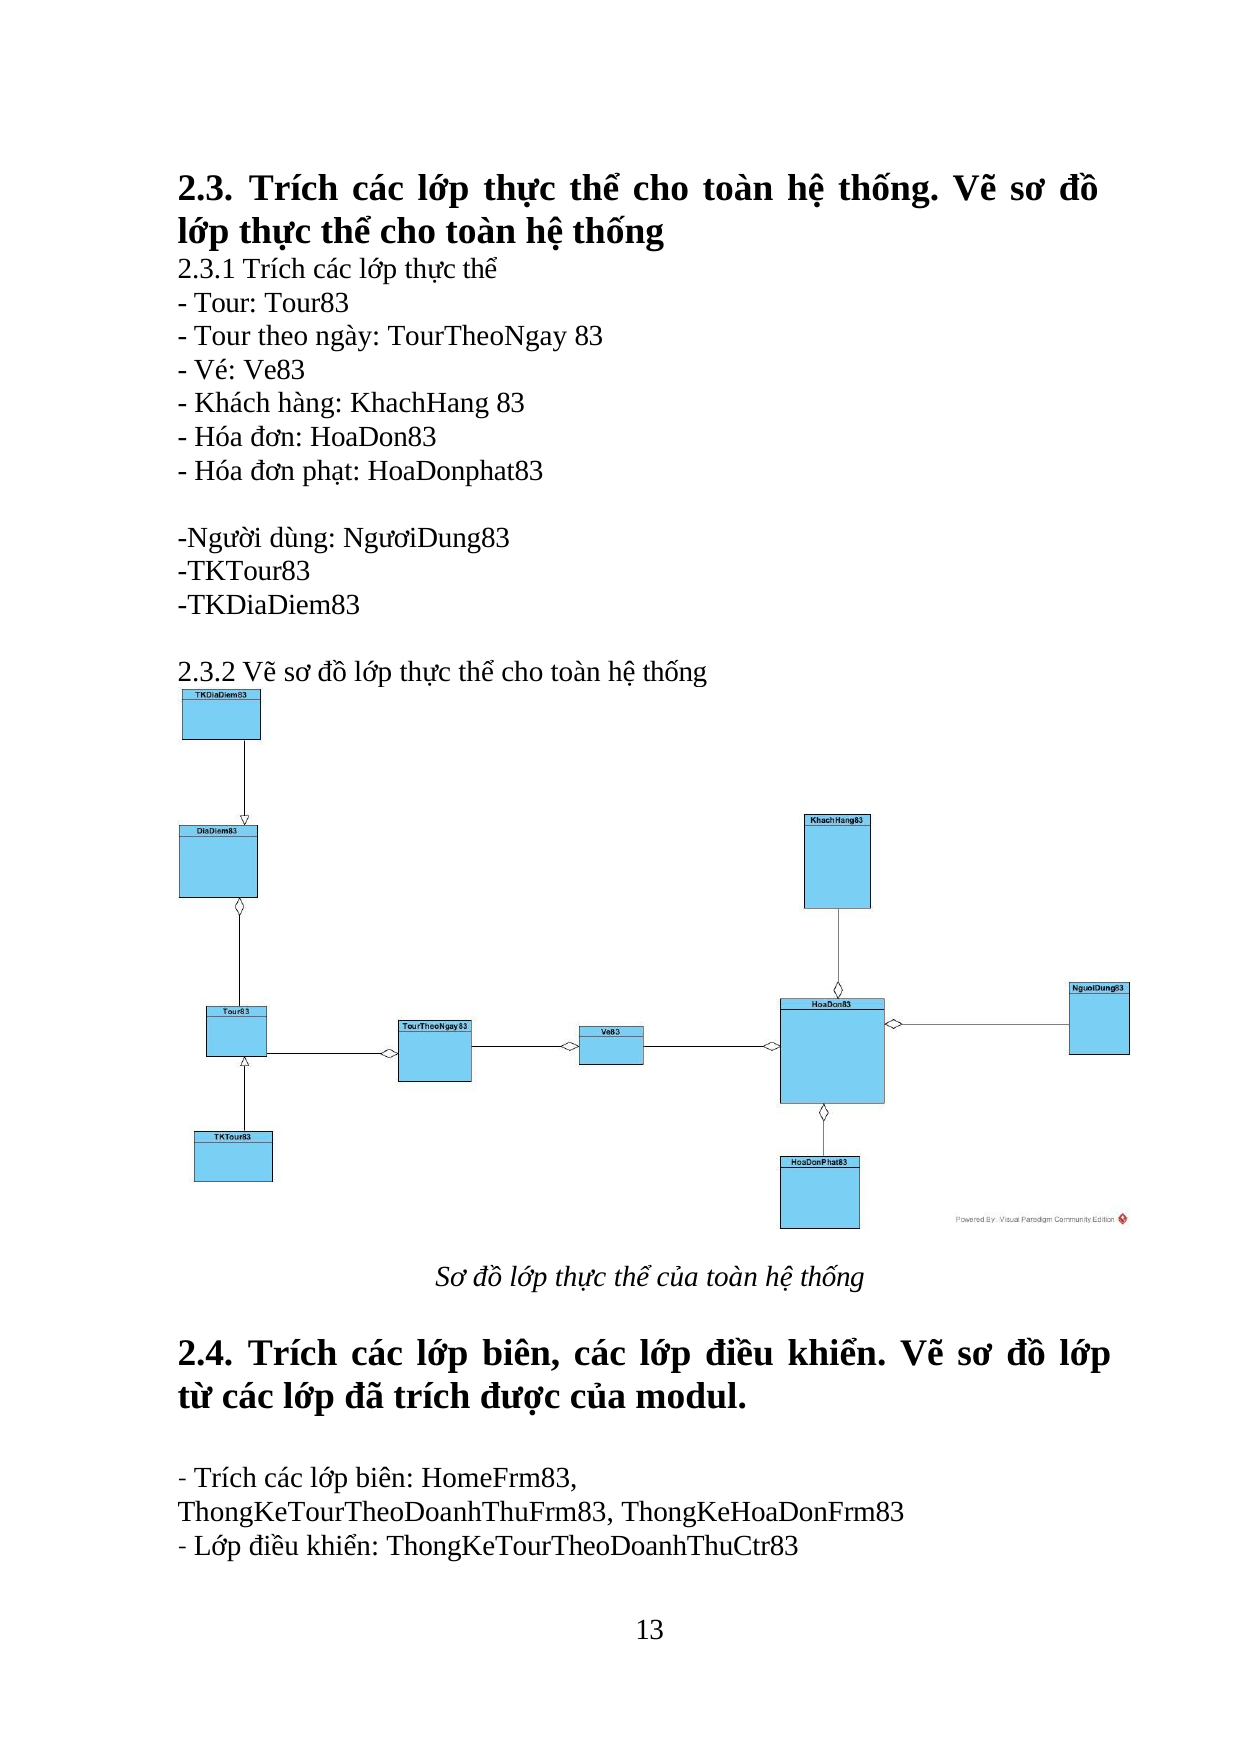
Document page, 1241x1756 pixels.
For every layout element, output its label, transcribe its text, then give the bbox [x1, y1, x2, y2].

text -TKDiaDiem83 [177, 587, 1226, 621]
list Hóa đơn: HoaDon83 [177, 419, 1226, 453]
text -Người dùng: NgươiDung83 [177, 520, 1226, 554]
list Hóa đơn phạt: HoaDonphat83 [177, 453, 1226, 487]
subtitle Trích các lớp thực thể cho toàn hệ thống. Vẽ sơ đồ lớp thực thể cho toàn hệ thống [177, 165, 1123, 252]
list Tour theo ngày: TourTheoNgay 83 [177, 319, 1226, 352]
text Sơ đồ lớp thực thể của toàn hệ thống [133, 1259, 1167, 1293]
list Vé: Ve83 [177, 352, 1226, 386]
list Tour: Tour83 [177, 285, 1226, 319]
list Khách hàng: KhachHang 83 [177, 386, 1226, 419]
subtitle Trích các lớp biên, các lớp điều khiển. Vẽ sơ đồ lớp từ các lớp đã trích được của modul. [177, 1331, 1122, 1417]
text -TKTour83 [177, 554, 1226, 587]
list Trích các lớp thực thể [177, 252, 1226, 285]
list Vẽ sơ đồ lớp thực thể cho toàn hệ thống [177, 654, 1226, 688]
list Trích các lớp biên: HomeFrm83, ThongKeTourTheoDoanhThuFrm83, ThongKeHoaDonFrm83 [177, 1460, 1018, 1528]
picture [177, 687, 1131, 1230]
list Lớp điều khiển: ThongKeTourTheoDoanhThuCtr83 [177, 1528, 1226, 1563]
